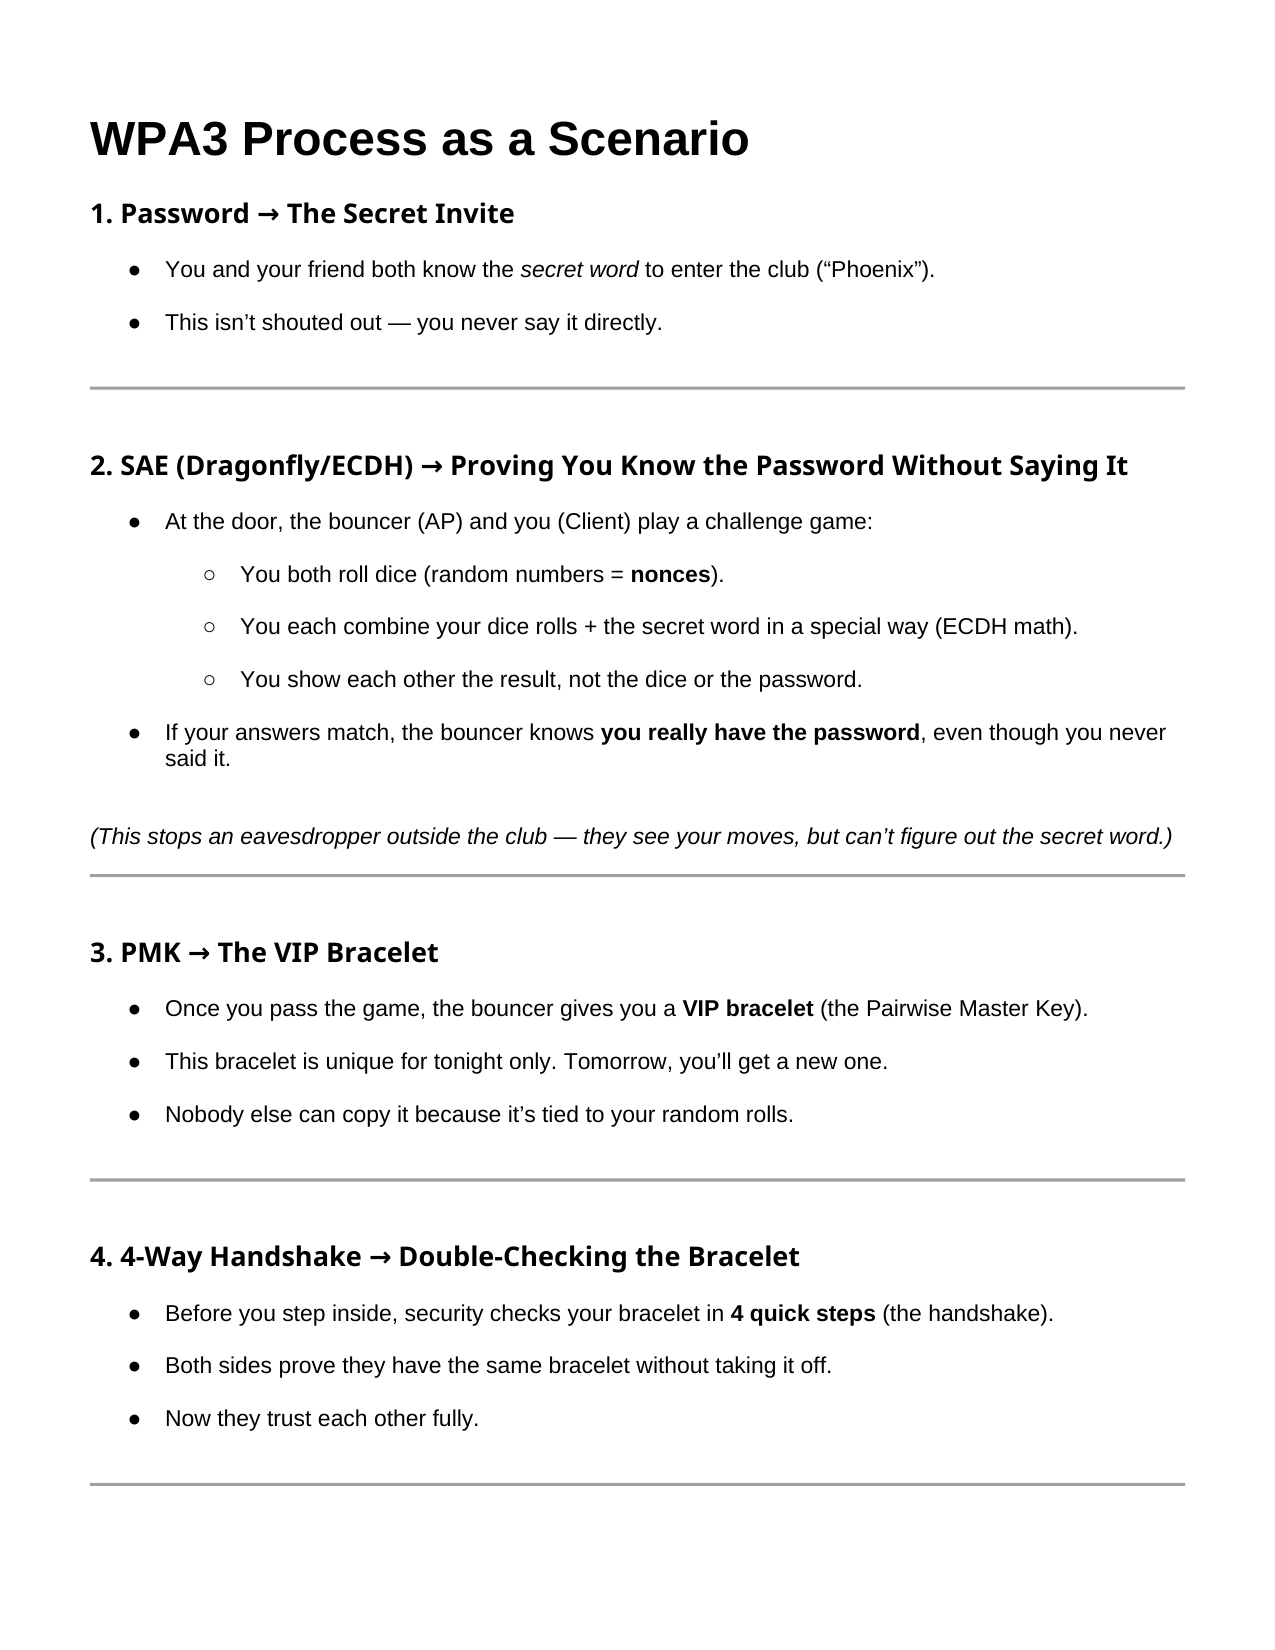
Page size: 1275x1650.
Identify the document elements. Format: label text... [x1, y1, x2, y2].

list Before you step inside, security checks your bracelet in 4 quick steps (the handshake). [127, 1300, 1185, 1352]
list You each combine your dice rolls + the secret word in a special way (ECDH math). [202, 613, 1185, 666]
list You and your friend both know the secret word to enter the club (“Phoenix”). [127, 256, 1185, 309]
list Once you pass the game, the bouncer gives you a VIP bracelet (the Pairwise Master Key). [127, 995, 1185, 1048]
list If your answers match, the bouncer knows you really have the password, even though you never said it. [127, 719, 1185, 798]
list This bracelet is unique for tonight only. Tomorrow, you’ll get a new one. [127, 1048, 1185, 1101]
list This isn’t shouted out — you never say it directly. [127, 309, 1185, 362]
list Now they trust each other fully. [127, 1405, 1185, 1458]
subtitle WPA3 Process as a Scenario [90, 110, 1185, 165]
subtitle 2. SAE (Dragonfly/ECDH) → Proving You Know the Password Without Saying It [90, 446, 1185, 483]
list Both sides prove they have the same bracelet without taking it off. [127, 1352, 1185, 1405]
subtitle 3. PMK → The VIP Bracelet [90, 933, 1185, 970]
list At the door, the bouncer (AP) and you (Client) play a challenge game: [127, 508, 1185, 561]
list You both roll dice (random numbers = nonces). [202, 561, 1185, 613]
list Nobody else can copy it because it’s tied to your random rolls. [127, 1101, 1185, 1153]
subtitle 1. Password → The Secret Invite [90, 194, 1185, 231]
subtitle 4. 4-Way Handshake → Double-Checking the Bracelet [90, 1238, 1185, 1275]
list You show each other the result, not the dice or the password. [202, 666, 1185, 719]
text (This stops an eavesdropper outside the club — they see your moves, but can’t figure out the secret word.) [90, 823, 1185, 849]
